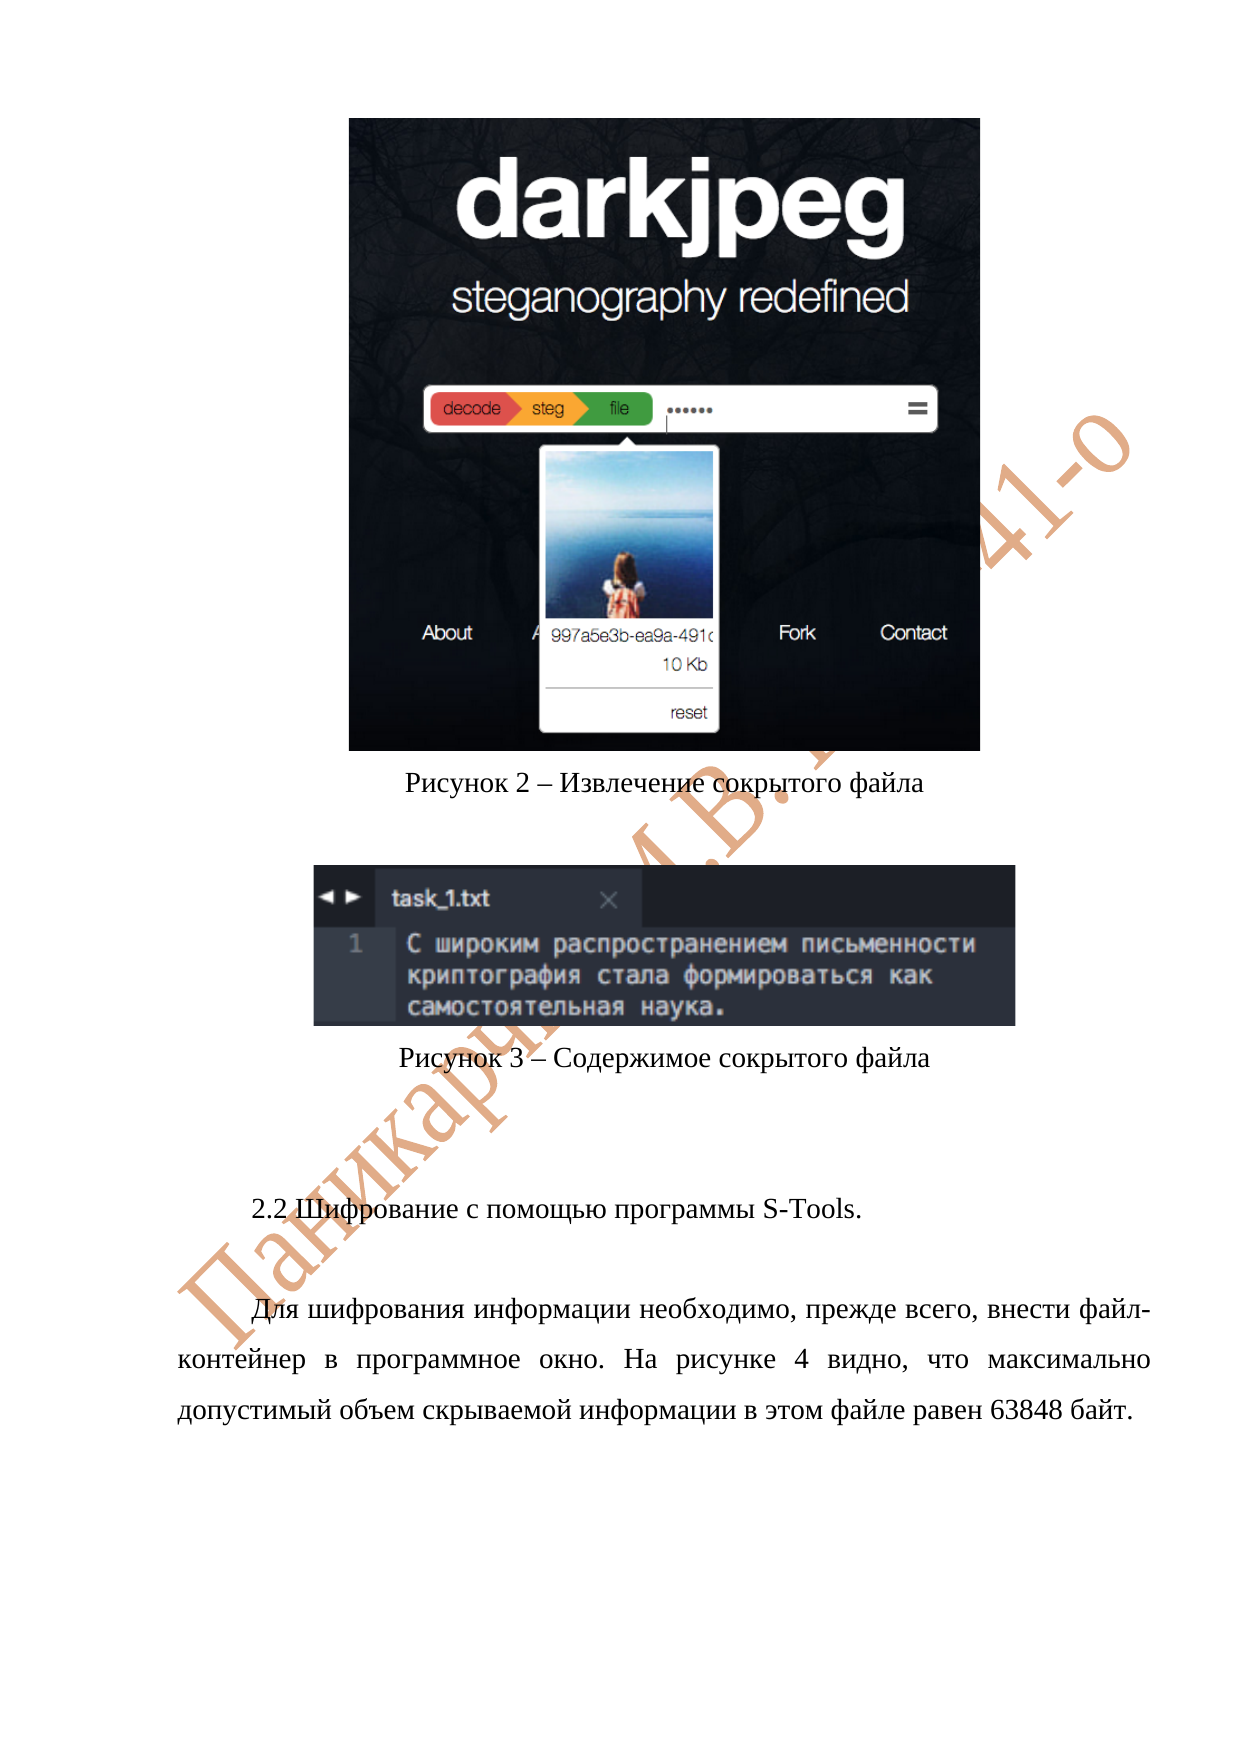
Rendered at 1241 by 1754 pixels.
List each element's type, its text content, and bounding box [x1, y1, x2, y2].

picture [348, 118, 981, 751]
text Рисунок 2 – Извлечение сокрытого файла [177, 765, 1152, 798]
picture [313, 865, 1016, 1026]
text Рисунок 3 – Содержимое сокрытого файла [177, 1040, 1152, 1073]
text 2.2 Шифрование с помощью программы S-Tools. [177, 1191, 1152, 1224]
text Для шифрования информации необходимо, прежде всего, внести файл-контейнер в программное окно. На рисунке 4 видно, что максимально допустимый объем скрываемой информации в этом файле равен 63848 байт. [177, 1291, 1152, 1426]
